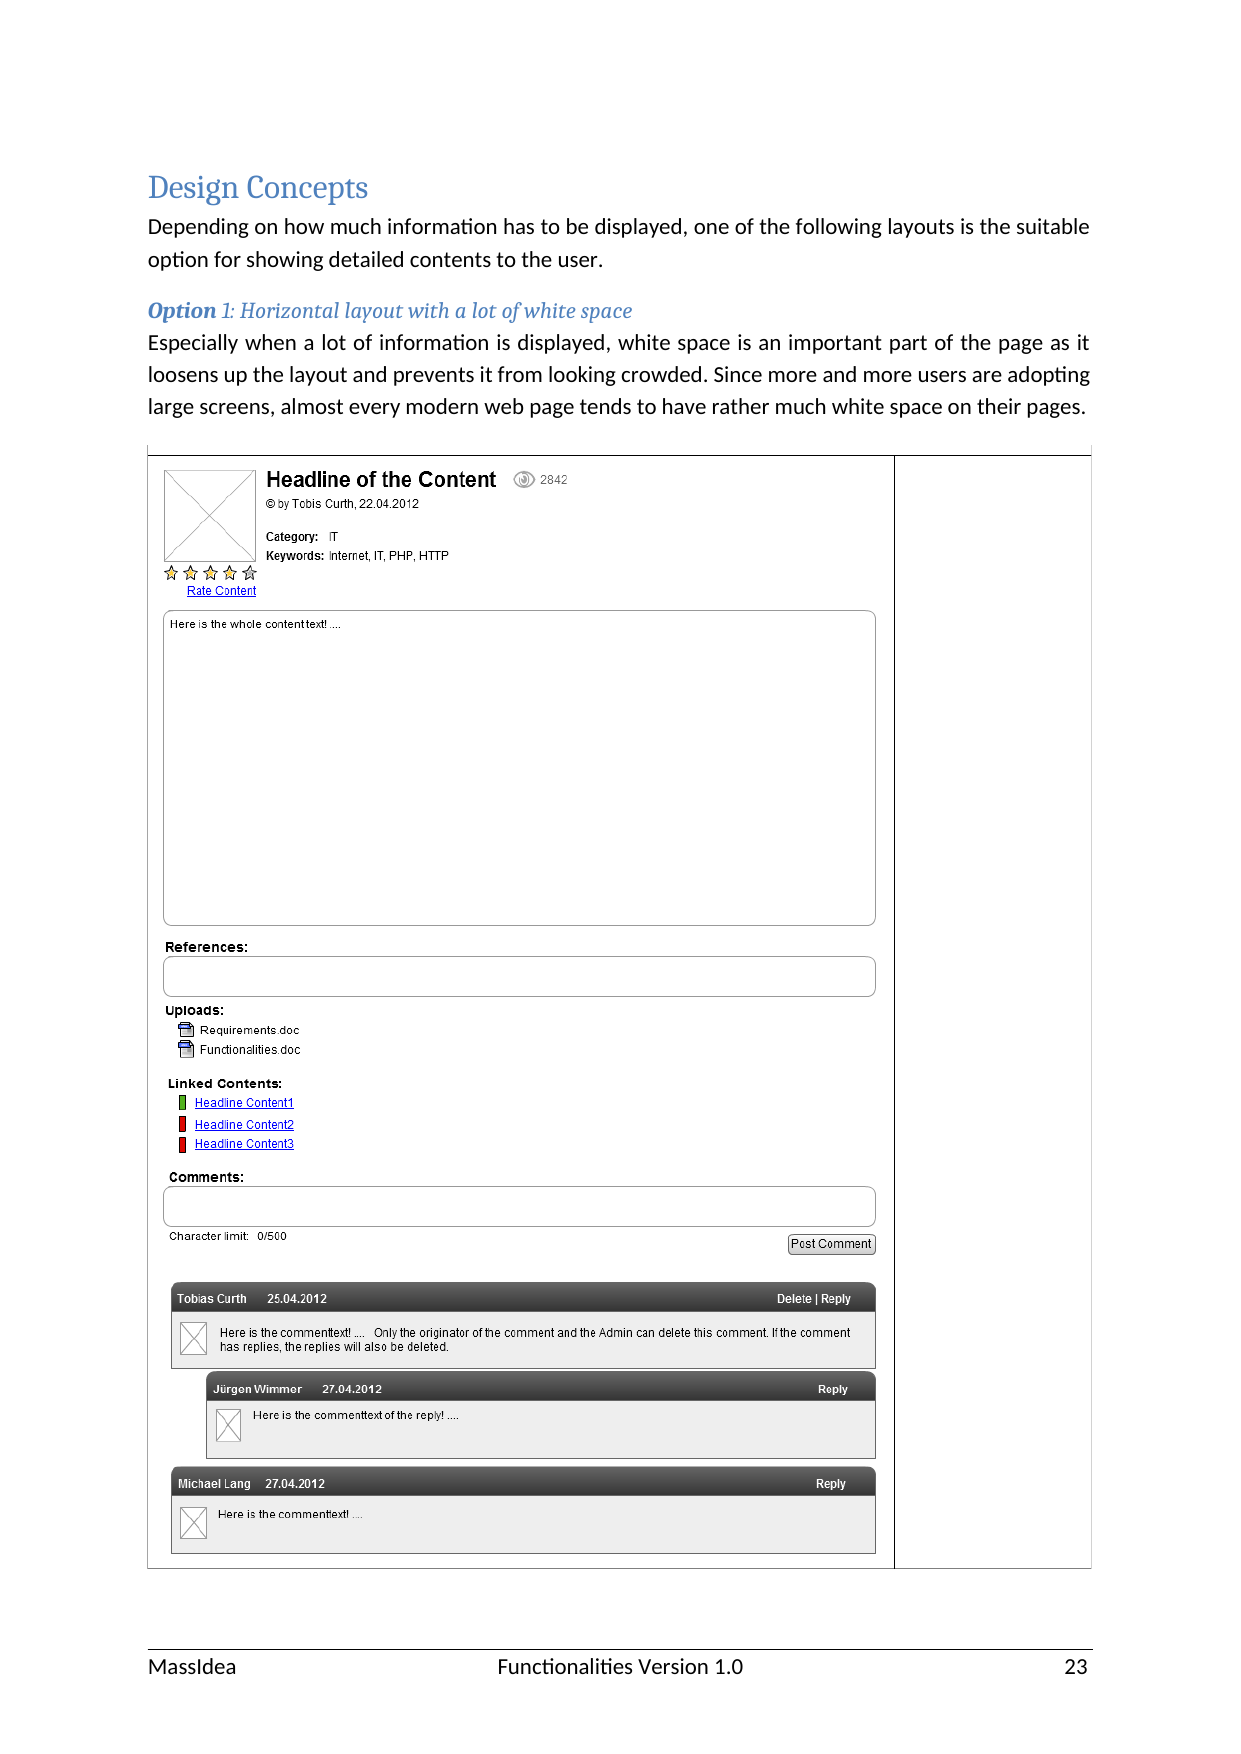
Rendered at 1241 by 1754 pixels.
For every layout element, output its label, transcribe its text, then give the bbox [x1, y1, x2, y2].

text Depending on how much information has to be displayed, one of the following layouts is the suitable option for showing detailed contents to the user. [148, 212, 1093, 273]
text Especially when a lot of information is displayed, white space is an important part of the page as it loosens up the layout and prevents it from looking crowded. Since more and more users are adopting large screens, almost every modern web page tends to have rather much white space on their pages. [148, 328, 1093, 420]
subtitle Option 1: Horizontal layout with a lot of white space [148, 298, 1093, 324]
subtitle Design Concepts [148, 168, 1093, 207]
picture [147, 445, 1092, 1569]
